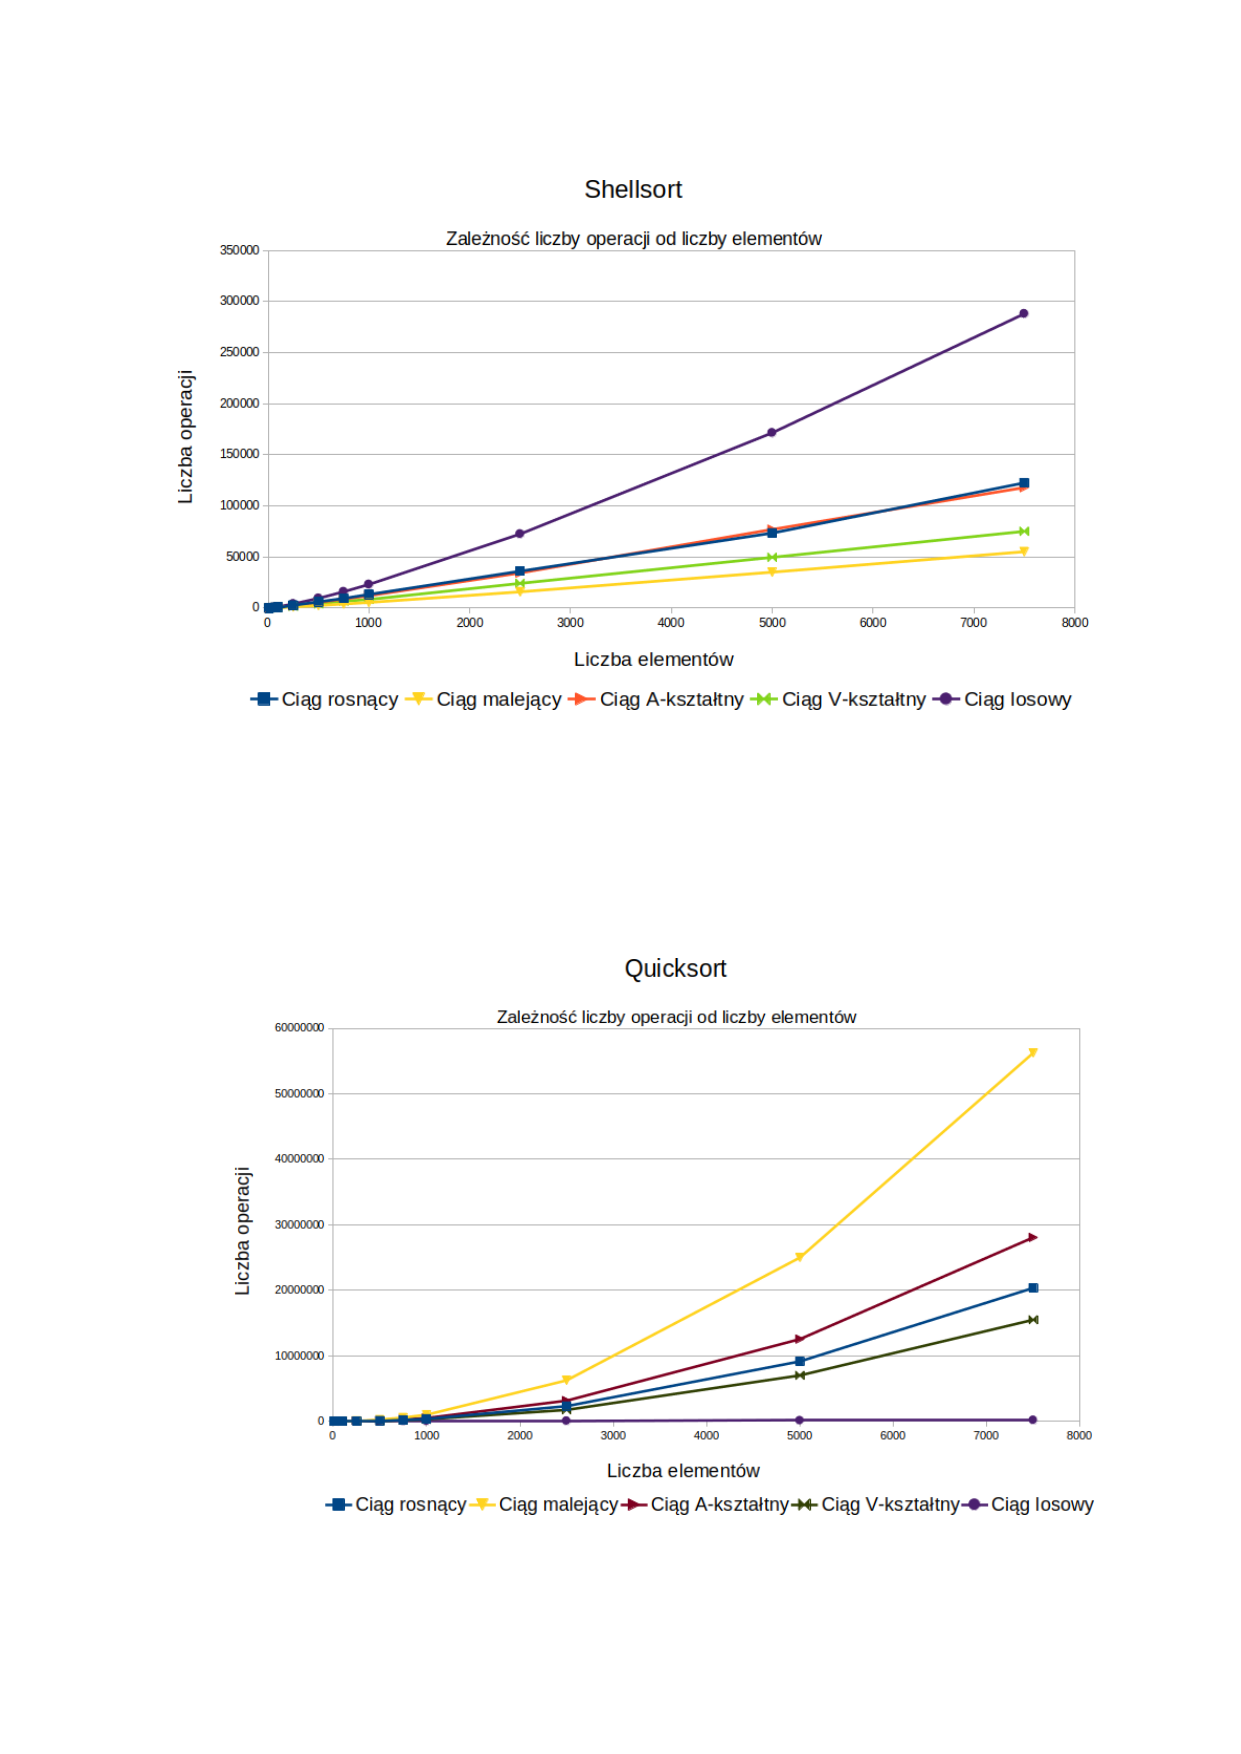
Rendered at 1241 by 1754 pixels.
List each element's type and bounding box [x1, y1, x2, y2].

picture [234, 958, 1095, 1515]
picture [177, 180, 1089, 710]
